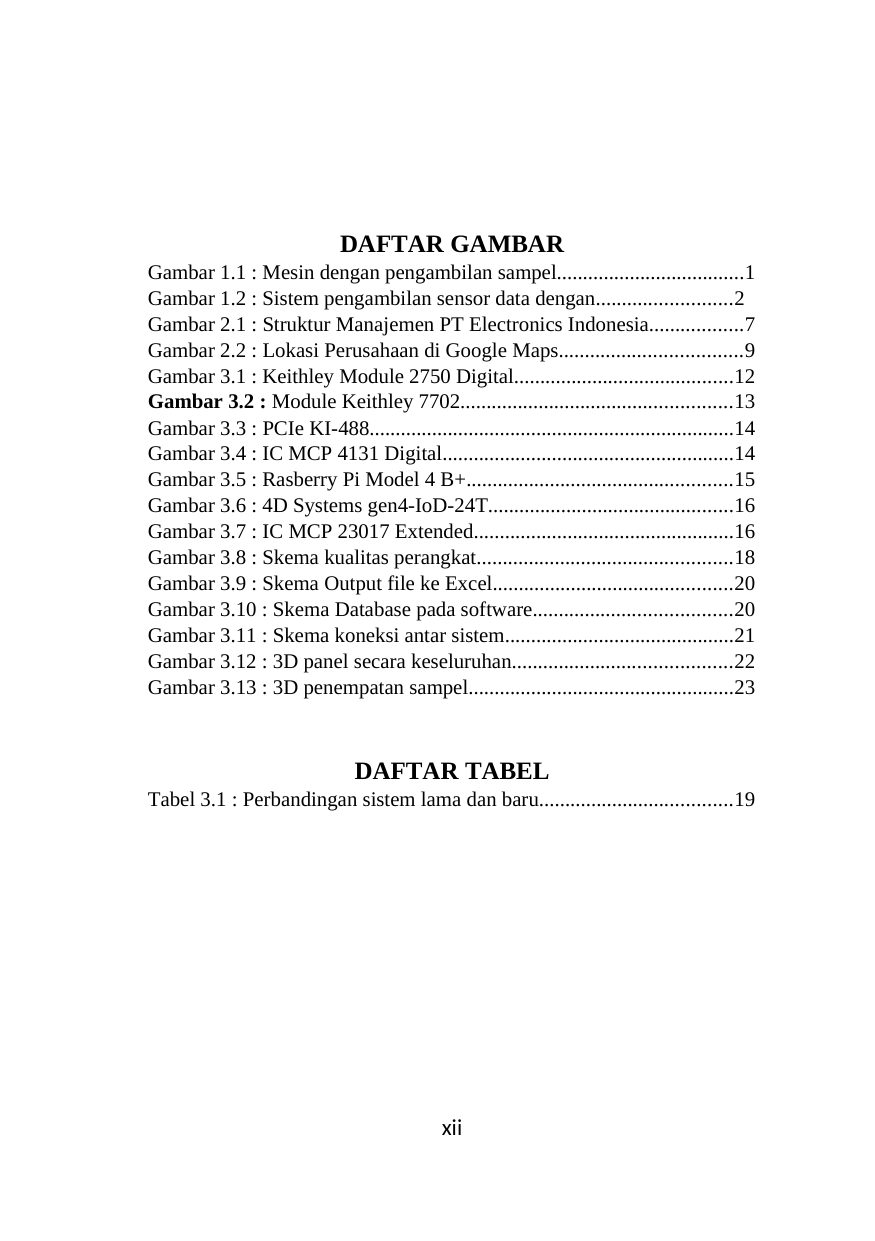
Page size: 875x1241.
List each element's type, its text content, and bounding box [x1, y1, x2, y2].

text Gambar 3.12 : 3D panel secara keseluruhan 22 [148, 649, 756, 673]
text Gambar 3.13 : 3D penempatan sampel 23 [148, 675, 756, 699]
text Gambar 3.4 : IC MCP 4131 Digital 14 [148, 441, 756, 465]
text Gambar 3.8 : Skema kualitas perangkat 18 [148, 545, 756, 569]
text Gambar 2.2 : Lokasi Perusahaan di Google Maps 9 [148, 338, 756, 362]
subtitle DAFTAR TABEL [148, 756, 756, 785]
text Tabel 3.1 : Perbandingan sistem lama dan baru 19 [148, 787, 756, 811]
text Gambar 3.10 : Skema Database pada software 20 [148, 597, 756, 621]
text Gambar 1.1 : Mesin dengan pengambilan sampel. 1 [148, 260, 756, 284]
text Gambar 3.11 : Skema koneksi antar sistem 21 [148, 623, 756, 647]
text Gambar 3.5 : Rasberry Pi Model 4 B+ 15 [148, 467, 756, 491]
text Gambar 3.9 : Skema Output file ke Excel 20 [148, 571, 756, 595]
text Gambar 3.3 : PCIe KI-488 14 [148, 415, 756, 439]
subtitle DAFTAR GAMBAR [148, 229, 756, 257]
text Gambar 3.7 : IC MCP 23017 Extended 16 [148, 519, 756, 543]
text Gambar 1.2 : Sistem pengambilan sensor data dengan 2 [148, 286, 756, 310]
text Gambar 3.6 : 4D Systems gen4-IoD-24T 16 [148, 493, 756, 517]
text Gambar 3.1 : Keithley Module 2750 Digital 12 [148, 363, 756, 388]
text Gambar 2.1 : Struktur Manajemen PT Electronics Indonesia 7 [148, 312, 756, 336]
text Gambar 3.2 : Module Keithley 7702 13 [148, 389, 756, 413]
